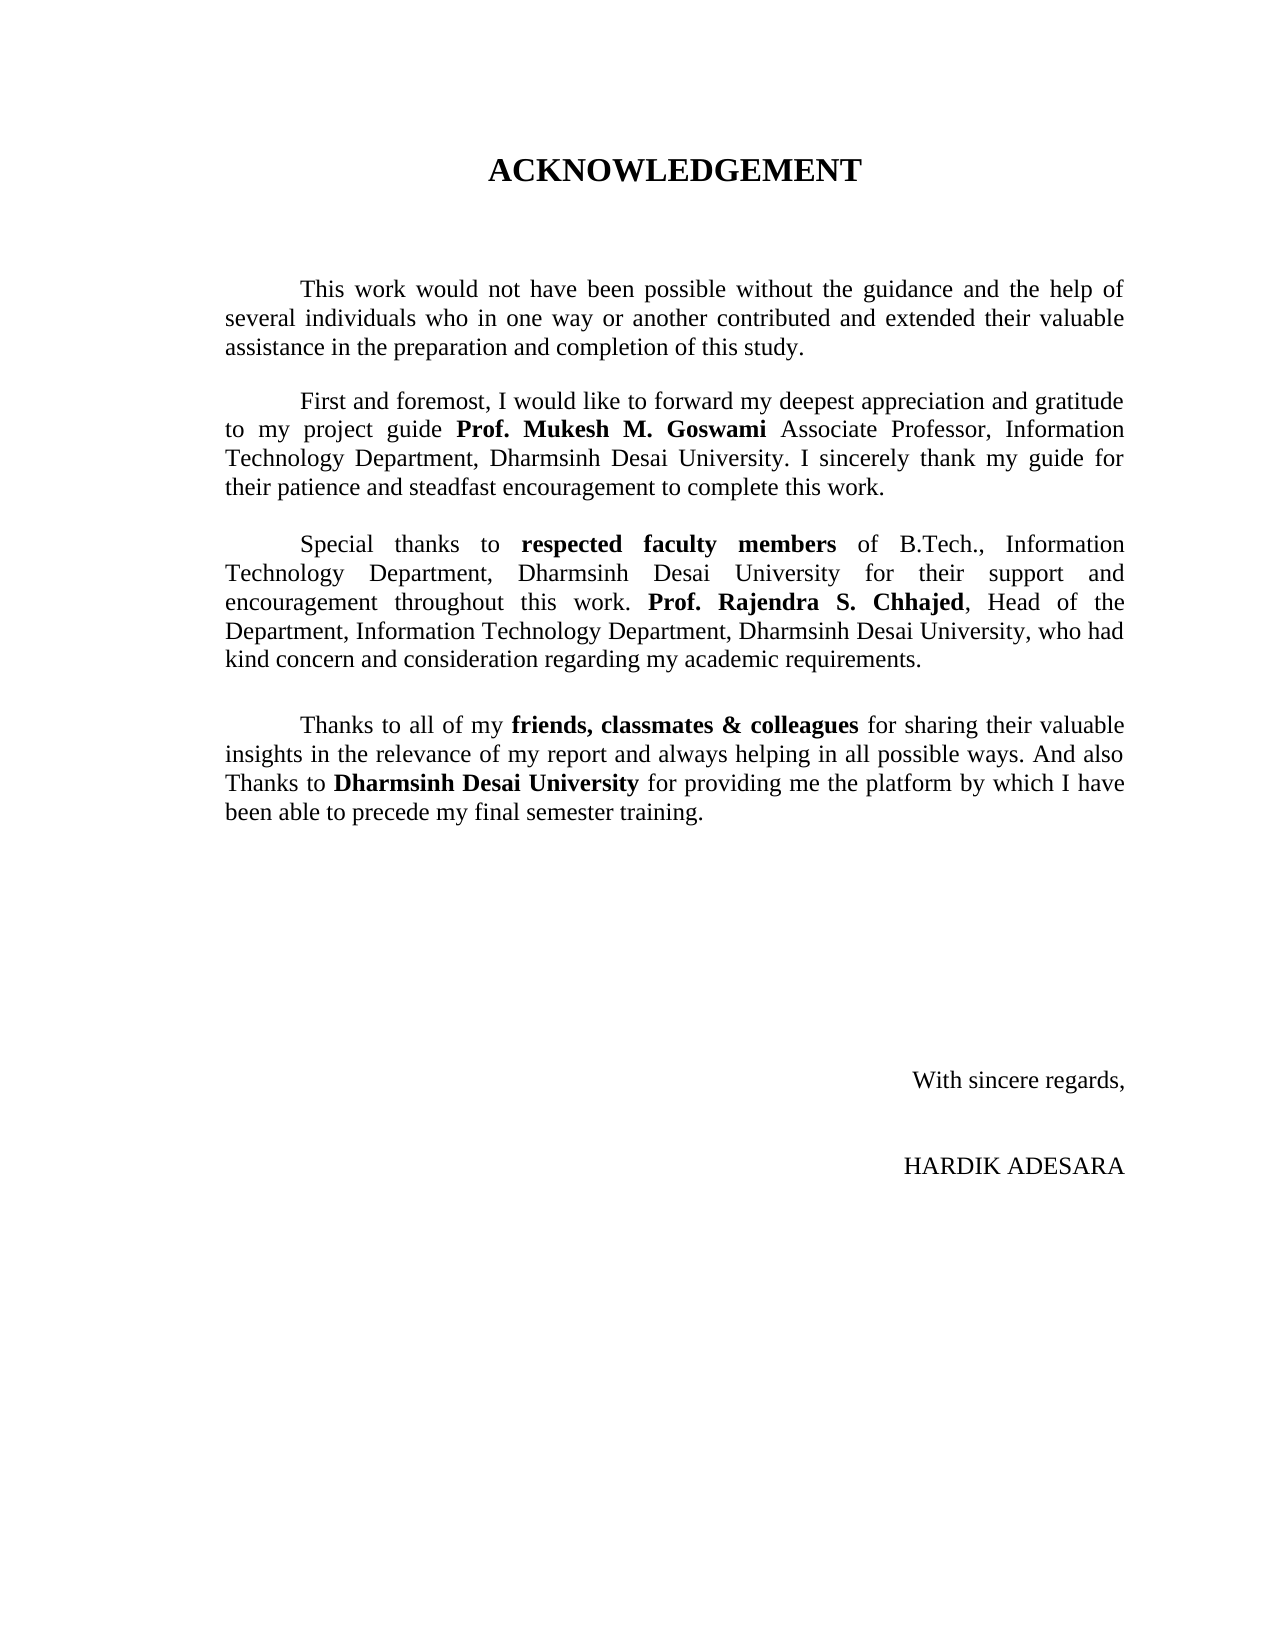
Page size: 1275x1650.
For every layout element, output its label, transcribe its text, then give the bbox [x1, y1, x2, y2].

text This work would not have been possible without the guidance and the help of several individuals who in one way or another contributed and extended their valuable assistance in the preparation and completion of this study. [225, 274, 1125, 361]
text With sincere regards, [195, 1065, 1125, 1094]
text Thanks to all of my friends, classmates & colleagues for sharing their valuable insights in the relevance of my report and always helping in all possible ways. And also Thanks to Dharmsinh Desai University for providing me the platform by which I have been able to precede my final semester training. [225, 710, 1125, 825]
text ACKNOWLEDGEMENT [225, 150, 1125, 188]
text HARDIK ADESARA [195, 1151, 1125, 1180]
text First and foremost, I would like to forward my deepest appreciation and gratitude to my project guide Prof. Mukesh M. Goswami Associate Professor, Information Technology Department, Dharmsinh Desai University. I sincerely thank my guide for their patience and steadfast encouragement to complete this work. [225, 386, 1125, 501]
text Special thanks to respected faculty members of B.Tech., Information Technology Department, Dharmsinh Desai University for their support and encouragement throughout this work. Prof. Rajendra S. Chhajed, Head of the Department, Information Technology Department, Dharmsinh Desai University, who had kind concern and consideration regarding my academic requirements. [225, 529, 1125, 673]
